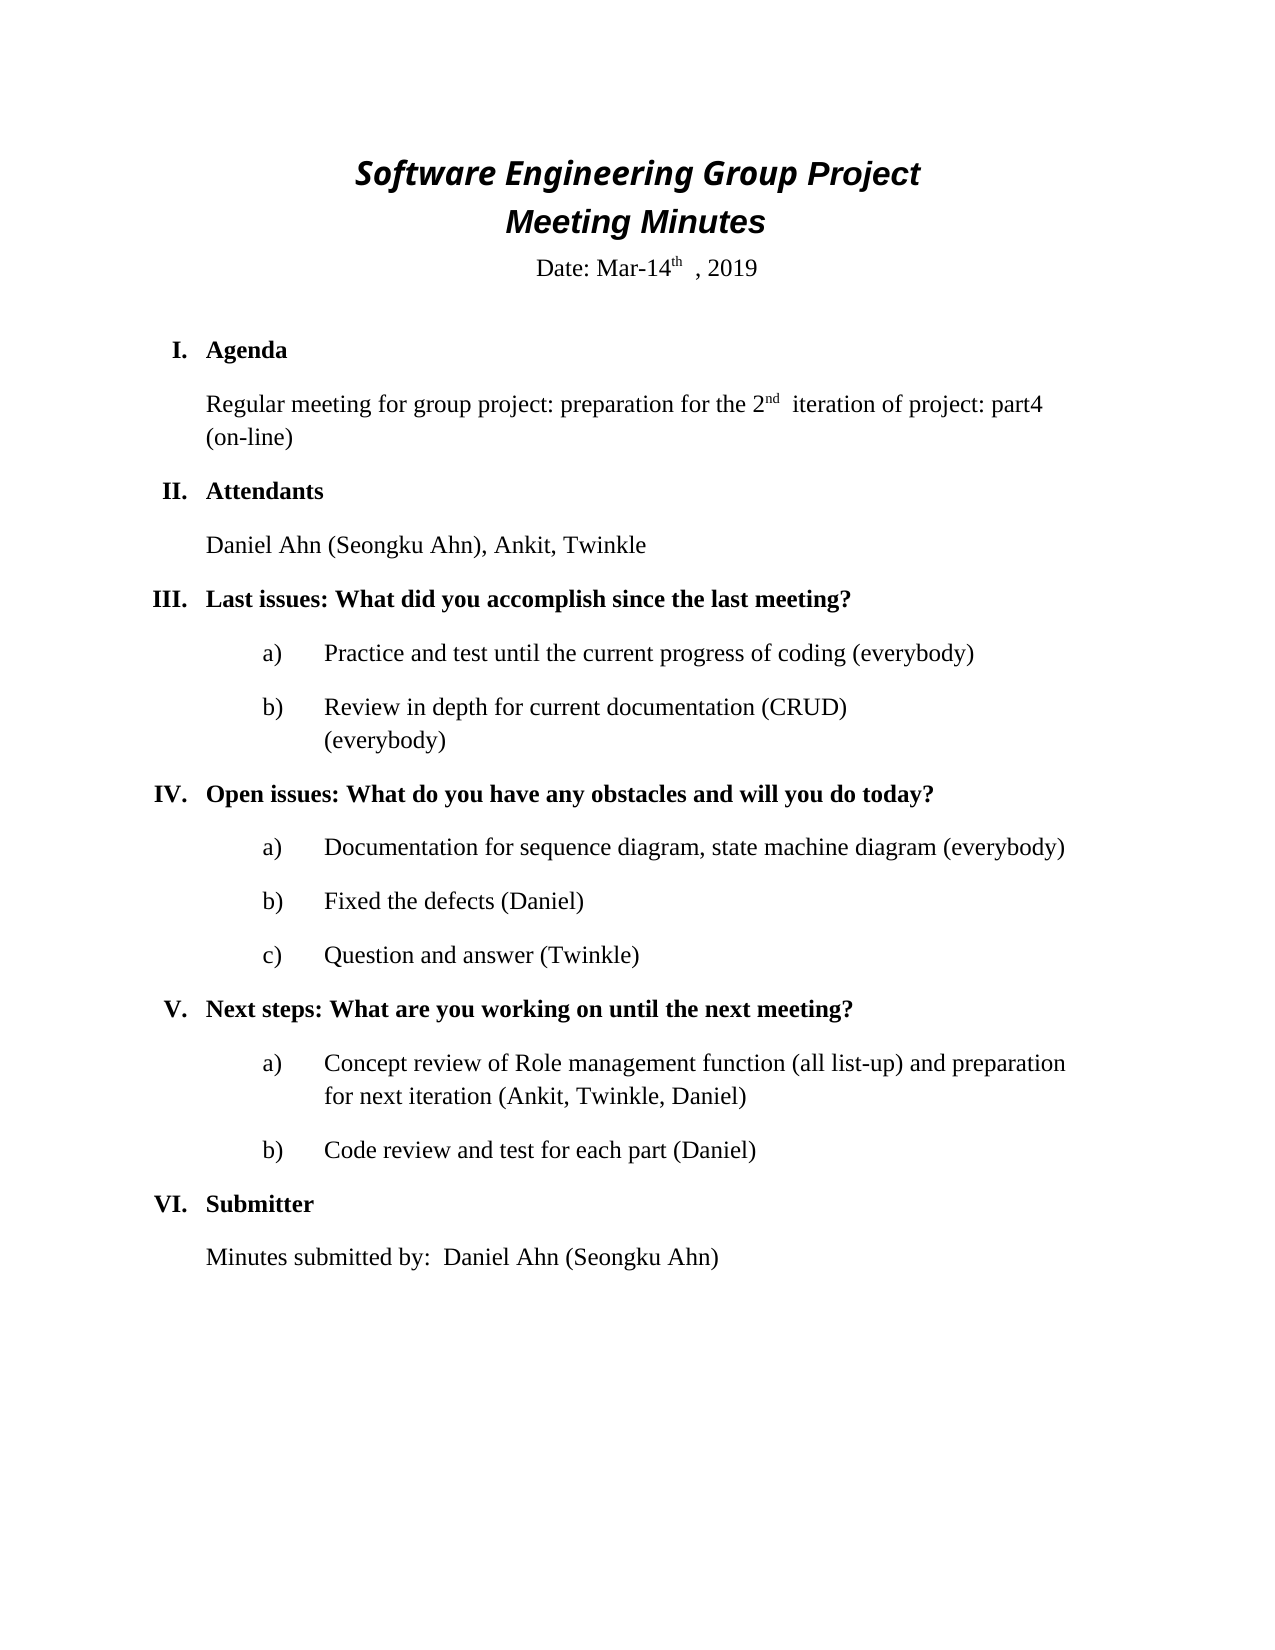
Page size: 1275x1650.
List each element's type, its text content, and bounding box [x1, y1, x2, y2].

list Next steps: What are you working on until the next meeting? [187, 994, 1087, 1023]
list Code review and test for each part (Daniel) [262, 1135, 1087, 1163]
list Agenda [187, 336, 1087, 364]
text : Mar-14th , 2019 [206, 253, 1087, 281]
list Question and answer (Twinkle) [262, 940, 1087, 969]
list Last issues: What did you accomplish since the last meeting? [187, 584, 1087, 613]
list Submitter [187, 1189, 1087, 1217]
list Attendants [187, 476, 1087, 505]
list Practice and test until the current progress of coding (everybody) [262, 638, 1087, 667]
list Review in depth for current documentation (CRUD) (everybody) [262, 692, 1087, 753]
list Fixed the defects (Daniel) [262, 886, 1087, 915]
text : Daniel Ahn (Seongku Ahn) [206, 1242, 1087, 1271]
list Concept review of Role management function (all list-up) and preparation for next iteration (Ankit, Twinkle, Daniel) [262, 1048, 1087, 1110]
list Documentation for sequence diagram, state machine diagram (everybody) [262, 832, 1087, 861]
text Regular meeting for group project: preparation for the 2nd iteration of project: part4 (on-line) [206, 389, 1087, 451]
text Daniel Ahn (Seongku Ahn), Ankit, Twinkle [206, 530, 1087, 559]
list : What do you have any obstacles and will you do today? [187, 779, 1087, 807]
subtitle Software Engineering Group Project [187, 150, 1087, 195]
